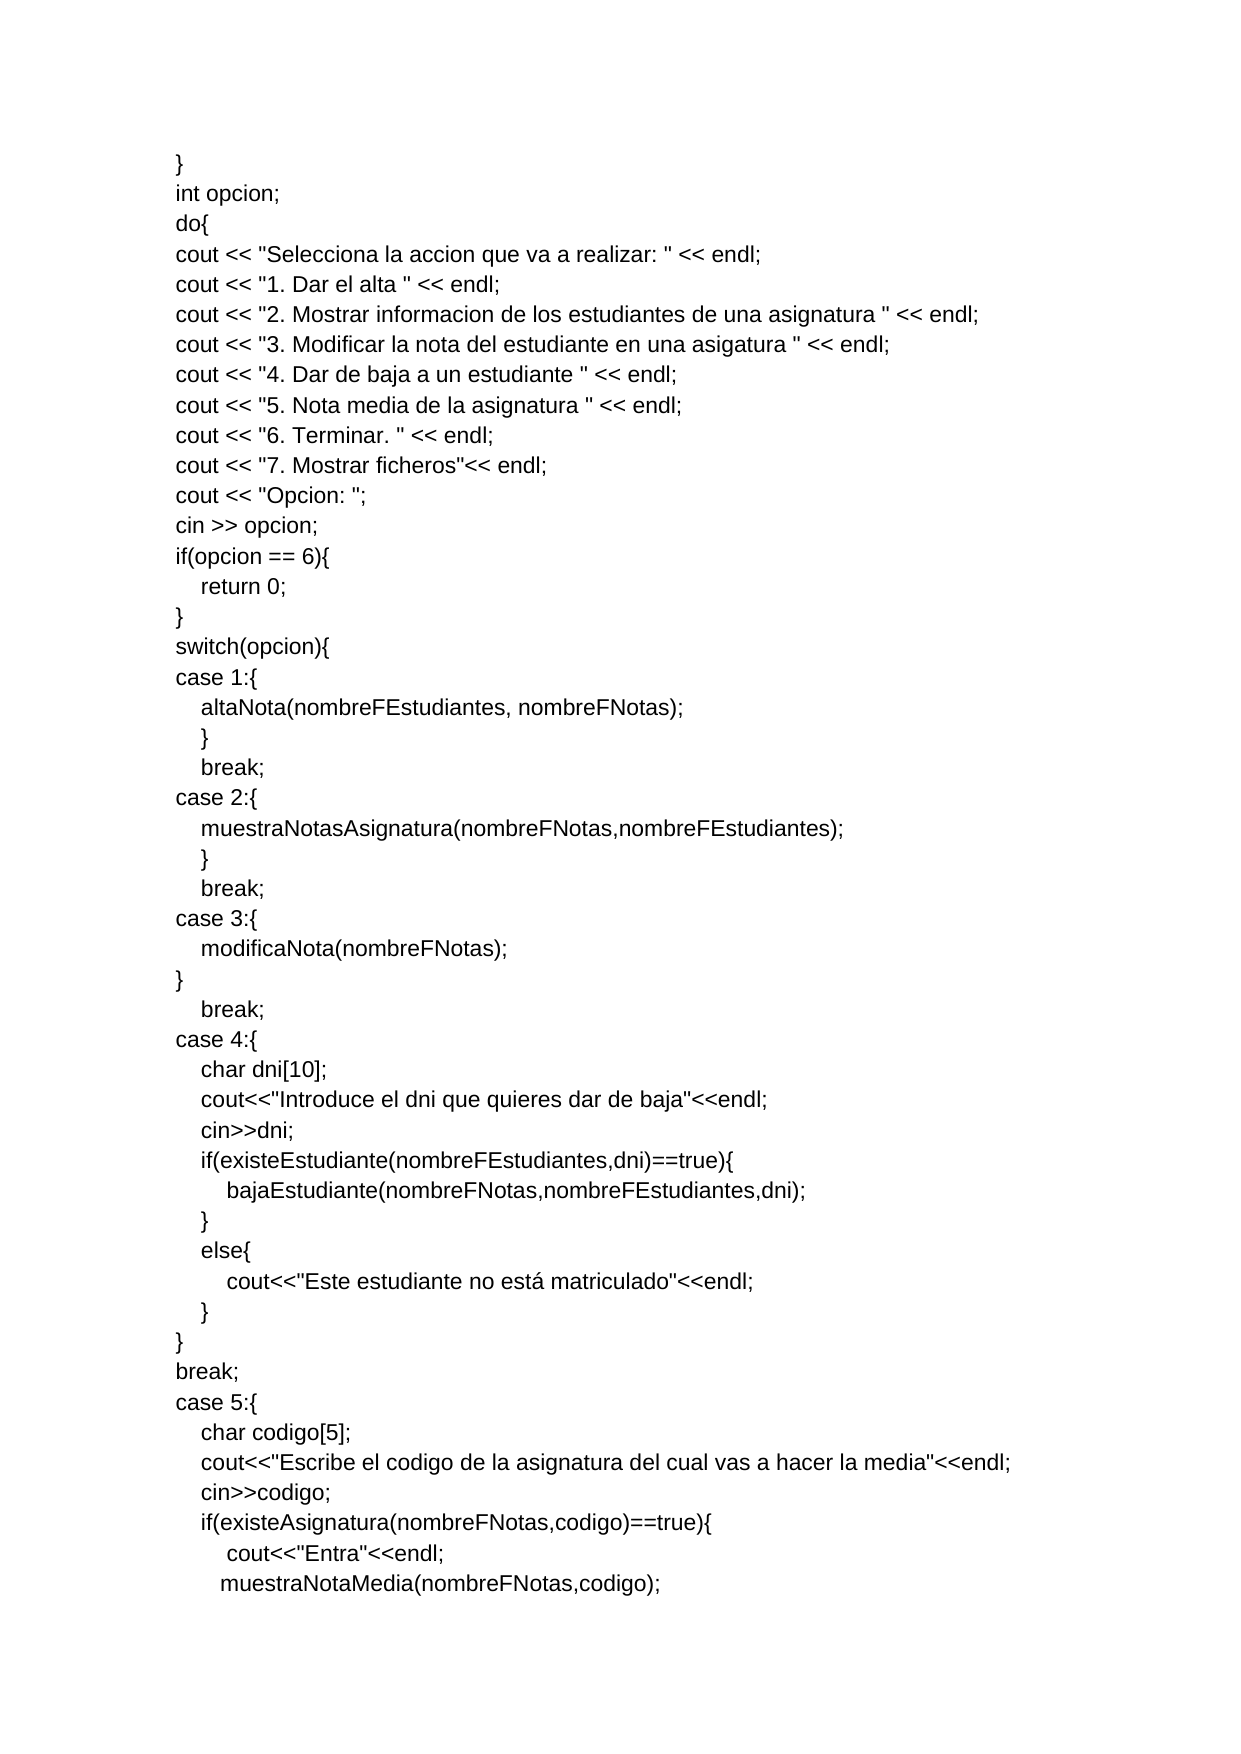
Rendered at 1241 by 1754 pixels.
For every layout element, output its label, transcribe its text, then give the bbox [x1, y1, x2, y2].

text do{ [150, 210, 1090, 237]
text cout << "2. Mostrar informacion de los estudiantes de una asignatura " << endl; [150, 301, 1090, 327]
text switch(opcion){ [150, 633, 1090, 660]
text int opcion; [150, 180, 1090, 207]
text char dni[10]; [150, 1056, 1090, 1083]
text cout << "3. Modificar la nota del estudiante en una asigatura " << endl; [150, 331, 1090, 358]
text cin >> opcion; [150, 512, 1090, 539]
text break; [150, 754, 1090, 781]
text case 3:{ [150, 905, 1090, 932]
text if(opcion == 6){ [150, 543, 1090, 569]
text cout << "4. Dar de baja a un estudiante " << endl; [150, 361, 1090, 388]
text cin>>codigo; [150, 1479, 1090, 1506]
text } [150, 603, 1090, 629]
text cout<<"Entra"<<endl; [150, 1539, 1090, 1566]
text if(existeAsignatura(nombreFNotas,codigo)==true){ [150, 1509, 1090, 1536]
text char codigo[5]; [150, 1419, 1090, 1445]
text if(existeEstudiante(nombreFEstudiantes,dni)==true){ [150, 1147, 1090, 1173]
text case 4:{ [150, 1026, 1090, 1052]
text muestraNotaMedia(nombreFNotas,codigo); [150, 1570, 1090, 1596]
text return 0; [150, 573, 1090, 599]
text } [150, 966, 1090, 992]
text cout << "Selecciona la accion que va a realizar: " << endl; [150, 241, 1090, 267]
text } [150, 724, 1090, 750]
text cout<<"Introduce el dni que quieres dar de baja"<<endl; [150, 1086, 1090, 1113]
text } [150, 1207, 1090, 1234]
text case 5:{ [150, 1388, 1090, 1415]
text else{ [150, 1237, 1090, 1264]
text cout<<"Este estudiante no está matriculado"<<endl; [150, 1268, 1090, 1294]
text case 2:{ [150, 784, 1090, 811]
text modificaNota(nombreFNotas); [150, 935, 1090, 962]
text } [150, 845, 1090, 871]
text } [150, 150, 1090, 176]
text break; [150, 996, 1090, 1022]
text cout << "6. Terminar. " << endl; [150, 422, 1090, 448]
text cin>>dni; [150, 1117, 1090, 1143]
text cout << "1. Dar el alta " << endl; [150, 271, 1090, 297]
text altaNota(nombreFEstudiantes, nombreFNotas); [150, 694, 1090, 720]
text bajaEstudiante(nombreFNotas,nombreFEstudiantes,dni); [150, 1177, 1090, 1203]
text } [150, 1298, 1090, 1324]
text } [150, 1328, 1090, 1354]
text cout << "7. Mostrar ficheros"<< endl; [150, 452, 1090, 478]
text break; [150, 875, 1090, 901]
text muestraNotasAsignatura(nombreFNotas,nombreFEstudiantes); [150, 814, 1090, 841]
text cout<<"Escribe el codigo de la asignatura del cual vas a hacer la media"<<endl; [150, 1449, 1090, 1475]
text break; [150, 1358, 1090, 1385]
text cout << "5. Nota media de la asignatura " << endl; [150, 392, 1090, 418]
text case 1:{ [150, 663, 1090, 690]
text cout << "Opcion: "; [150, 482, 1090, 509]
